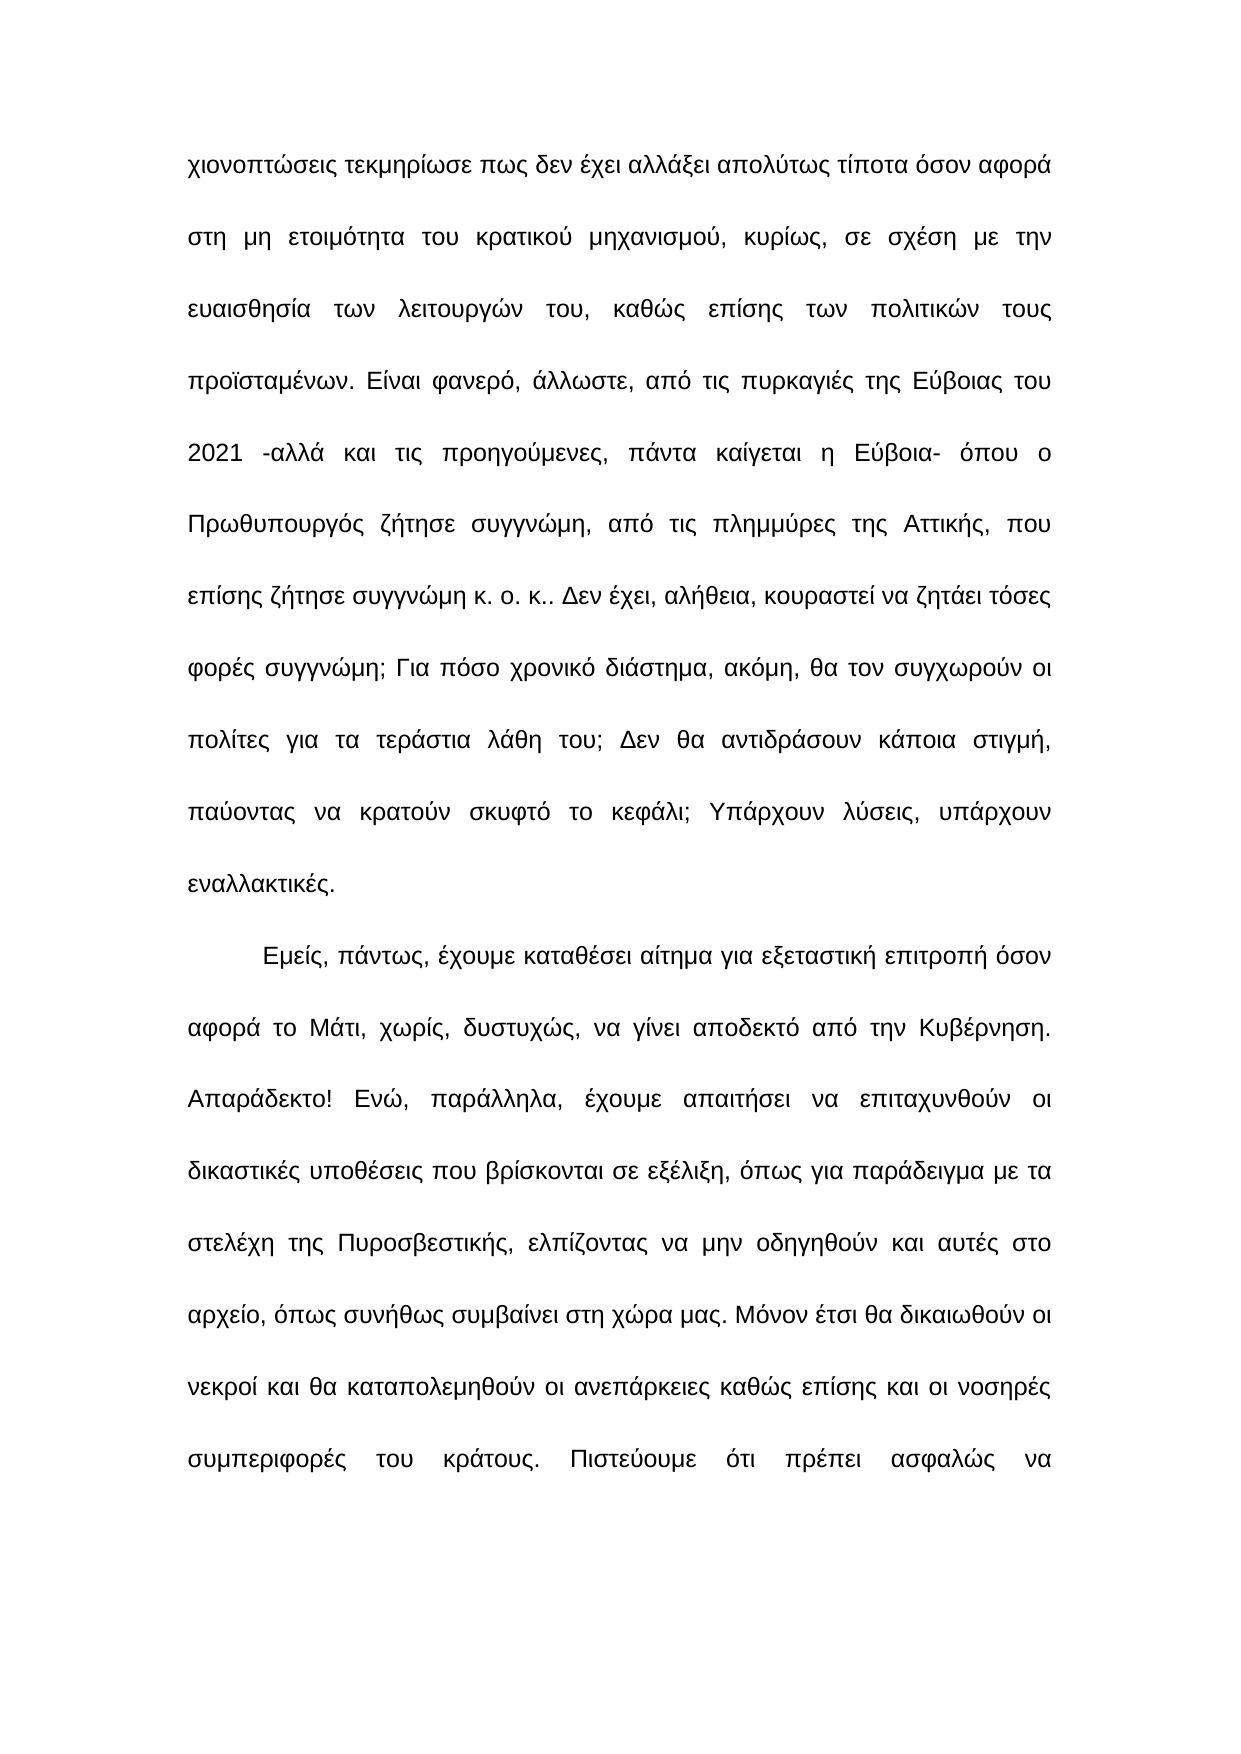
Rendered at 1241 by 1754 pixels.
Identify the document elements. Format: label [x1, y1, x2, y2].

text [187, 941, 1053, 1472]
text [187, 150, 1053, 897]
